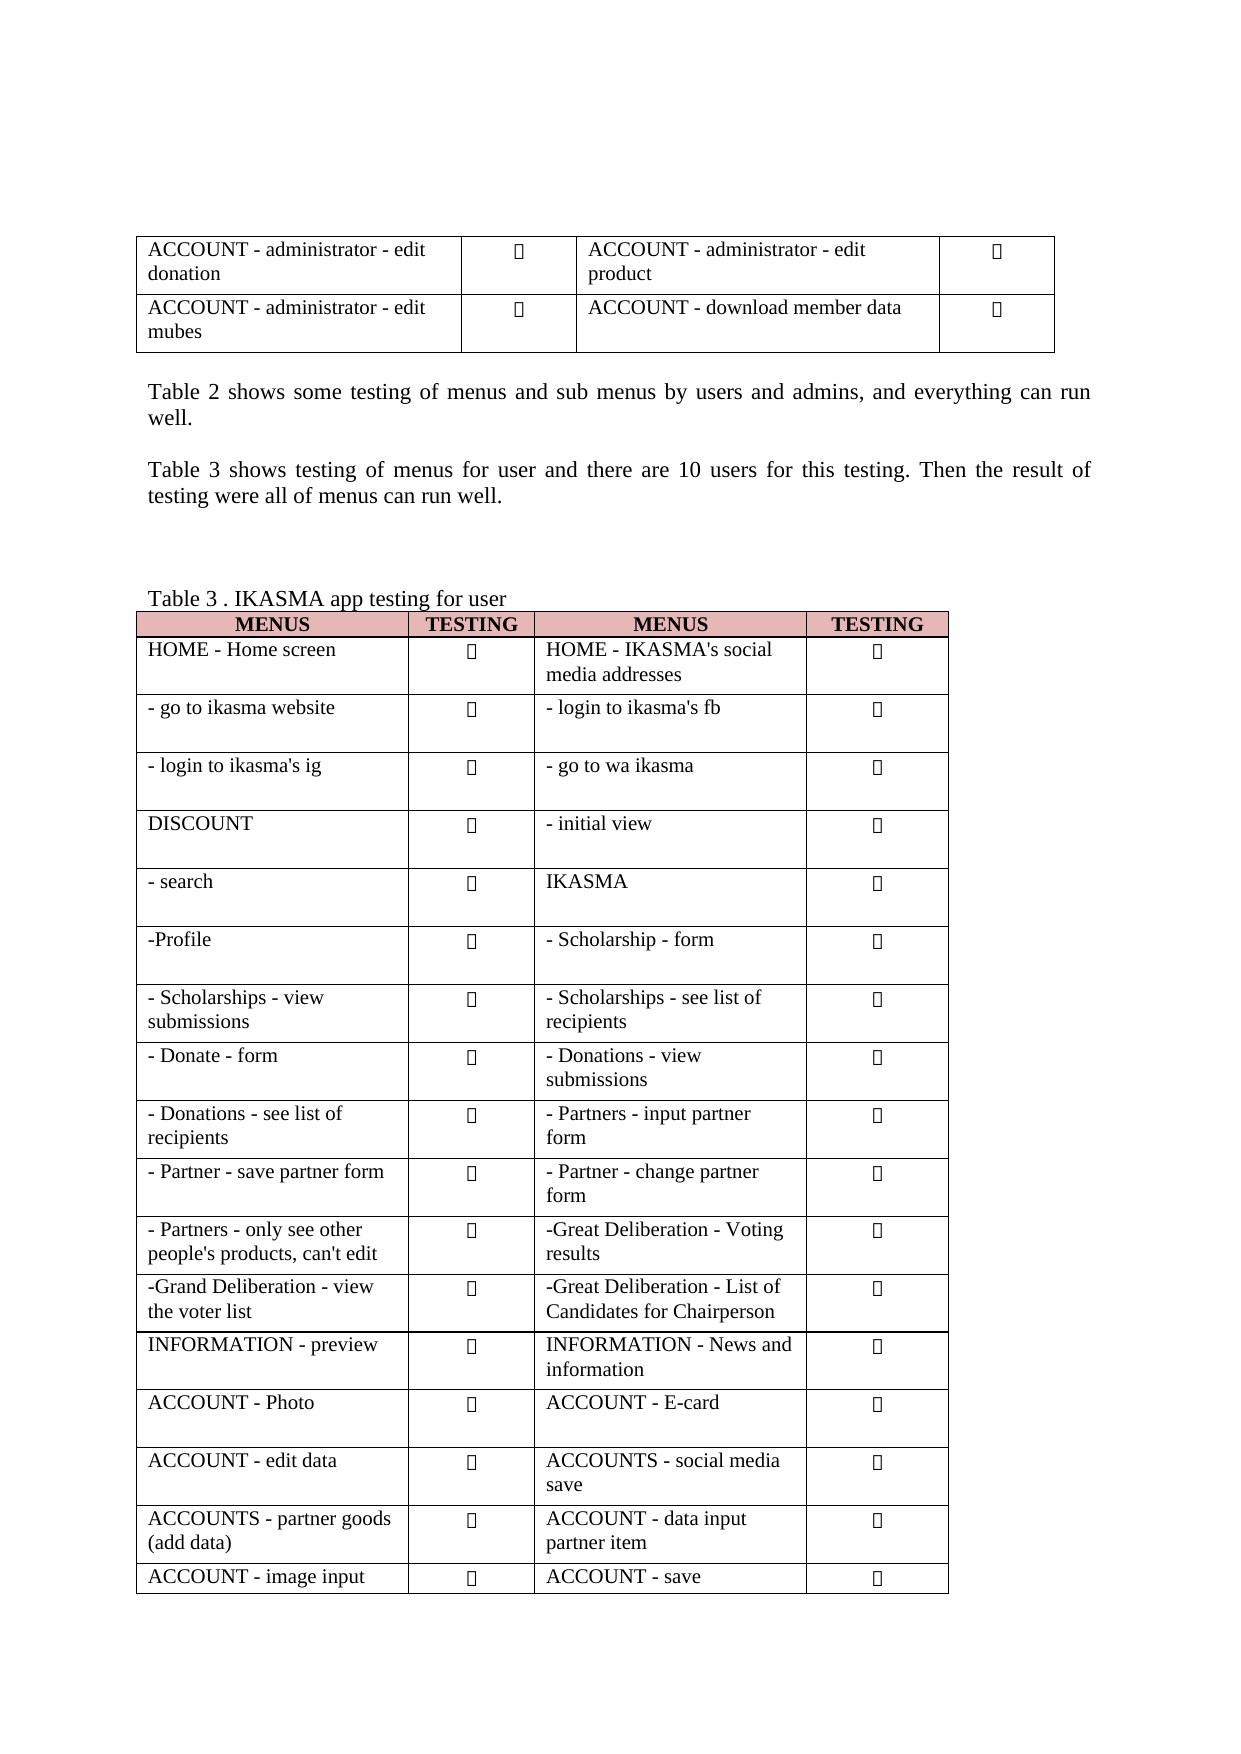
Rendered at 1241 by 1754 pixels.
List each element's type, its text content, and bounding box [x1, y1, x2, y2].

table_cell  [409, 1390, 534, 1447]
table_cell - go to wa ikasma [535, 753, 806, 810]
table_cell -Profile [137, 927, 408, 984]
table_cell  [409, 1506, 534, 1563]
table_cell  [807, 811, 948, 868]
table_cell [137, 1564, 408, 1592]
table_cell  [409, 1217, 534, 1273]
table_cell ACCOUNT - administrator - edit mubes [137, 295, 461, 352]
table_cell  [409, 1101, 534, 1158]
table_cell  [409, 1564, 534, 1592]
table_cell  [807, 1390, 948, 1447]
table_cell - Donations - view submissions [535, 1043, 806, 1100]
table_cell  [807, 1448, 948, 1505]
table_header MENUS [137, 612, 408, 636]
table_cell -Grand Deliberation - view the voter list [137, 1275, 408, 1331]
table_cell - go to ikasma website [137, 695, 408, 752]
table_cell - Scholarships - see list of recipients [535, 985, 806, 1042]
table_cell  [807, 1159, 948, 1216]
table_cell - Donate - form [137, 1043, 408, 1100]
table_cell  [807, 638, 948, 694]
table_cell INFORMATION - News and information [535, 1333, 806, 1389]
table_cell - login to ikasma's fb [535, 695, 806, 752]
table_cell  [807, 1043, 948, 1100]
table_cell - Scholarship - form [535, 927, 806, 984]
table_header TESTING [807, 612, 948, 636]
table_cell  [807, 927, 948, 984]
table_cell  [807, 985, 948, 1042]
table_cell  [409, 1043, 534, 1100]
table_cell ACCOUNT - Photo [137, 1390, 408, 1447]
table_cell  [807, 1101, 948, 1158]
table_cell ACCOUNT - download member data [577, 295, 939, 352]
text Table 3 . IKASMA app testing for user [148, 585, 1092, 611]
table_cell  [409, 869, 534, 926]
table_cell  [409, 811, 534, 868]
table_cell  [462, 295, 576, 352]
table_cell -Great Deliberation - List of Candidates for Chairperson [535, 1275, 806, 1331]
text Table 2 shows some testing of menus and sub menus by users and admins, and everything can run well. [148, 378, 1092, 431]
table_cell  [807, 1275, 948, 1331]
table_cell  [940, 237, 1054, 294]
table_cell HOME - IKASMA's social media addresses [535, 638, 806, 694]
table_cell ACCOUNT - administrator - edit donation [137, 237, 461, 294]
table_cell - Partner - change partner form [535, 1159, 806, 1216]
text Table 3 shows testing of menus for user and there are 10 users for this testing. Then the result of testing were all of menus can run well. [148, 456, 1092, 508]
table_cell ACCOUNT - data input partner item [535, 1506, 806, 1563]
table_cell - initial view [535, 811, 806, 868]
table_cell - Partner - save partner form [137, 1159, 408, 1216]
table_cell  [409, 985, 534, 1042]
table_cell  [807, 1506, 948, 1563]
table_cell  [807, 1333, 948, 1389]
table_header TESTING [409, 612, 534, 636]
table_cell - Donations - see list of recipients [137, 1101, 408, 1158]
table_cell - Scholarships - view submissions [137, 985, 408, 1042]
table_cell - Partners - only see other people's products, can't edit [137, 1217, 408, 1273]
table_cell  [807, 869, 948, 926]
table_cell - search [137, 869, 408, 926]
table_cell  [409, 1333, 534, 1389]
table_cell  [409, 927, 534, 984]
table_cell  [409, 1275, 534, 1331]
table_cell ACCOUNT - administrator - edit product [577, 237, 939, 294]
table_cell  [409, 1448, 534, 1505]
table_cell ACCOUNT - E-card [535, 1390, 806, 1447]
table_cell ACCOUNTS - social media save [535, 1448, 806, 1505]
table_cell DISCOUNT [137, 811, 408, 868]
table_cell - login to ikasma's ig [137, 753, 408, 810]
table_cell HOME - Home screen [137, 638, 408, 694]
table_cell ACCOUNT - edit data [137, 1448, 408, 1505]
table_cell  [807, 1564, 948, 1592]
table_cell  [807, 753, 948, 810]
table_cell  [807, 1217, 948, 1273]
table_cell  [409, 638, 534, 694]
table_cell IKASMA [535, 869, 806, 926]
table_cell  [409, 1159, 534, 1216]
table_cell  [940, 295, 1054, 352]
table_header MENUS [535, 612, 806, 636]
table_cell ACCOUNT - save [535, 1564, 806, 1592]
table_cell - Partners - input partner form [535, 1101, 806, 1158]
table_cell  [462, 237, 576, 294]
table_cell -Great Deliberation - Voting results [535, 1217, 806, 1273]
table_cell  [409, 753, 534, 810]
table_cell  [807, 695, 948, 752]
table_cell INFORMATION - preview [137, 1333, 408, 1389]
table_cell  [409, 695, 534, 752]
table_cell ACCOUNTS - partner goods (add data) [137, 1506, 408, 1563]
